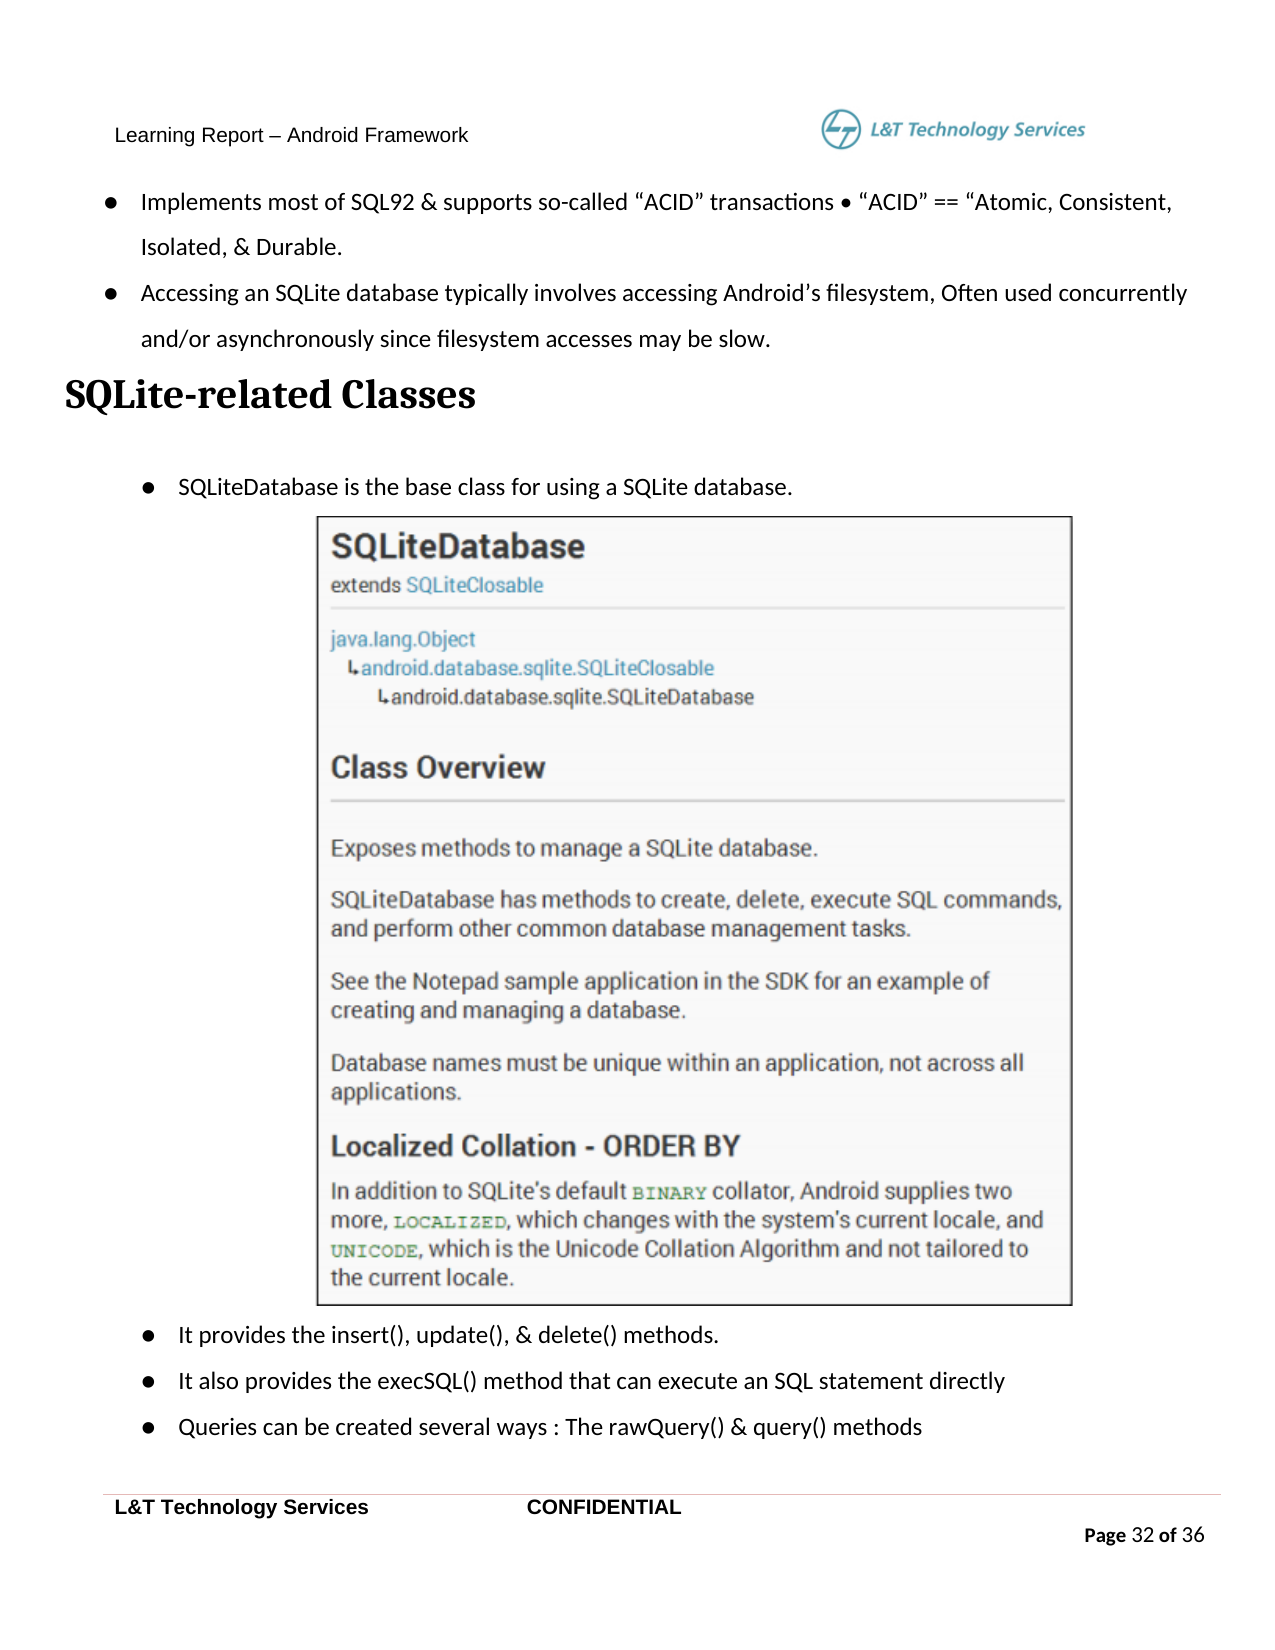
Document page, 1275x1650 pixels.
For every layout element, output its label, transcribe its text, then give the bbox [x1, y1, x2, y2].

list It provides the insert(), update(), & delete() methods. [141, 1319, 1209, 1350]
list SQLiteDatabase is the base class for using a SQLite database. [141, 471, 1209, 501]
picture [314, 516, 1073, 1306]
list It also provides the execSQL() method that can execute an SQL statement directly [141, 1365, 1209, 1396]
list Implements most of SQL92 & supports so-called “ACID” transactions • “ACID” == “Atomic, Consistent, Isolated, & Durable. [103, 186, 1209, 262]
list Queries can be created several ways : The rawQuery() & query() methods [141, 1411, 1209, 1441]
picture [819, 98, 1087, 162]
subtitle SQLite-related Classes [66, 371, 1237, 419]
list Accessing an SQLite database typically involves accessing Android’s filesystem, Often used concurrently and/or asynchronously since filesystem accesses may be slow. [103, 277, 1209, 353]
